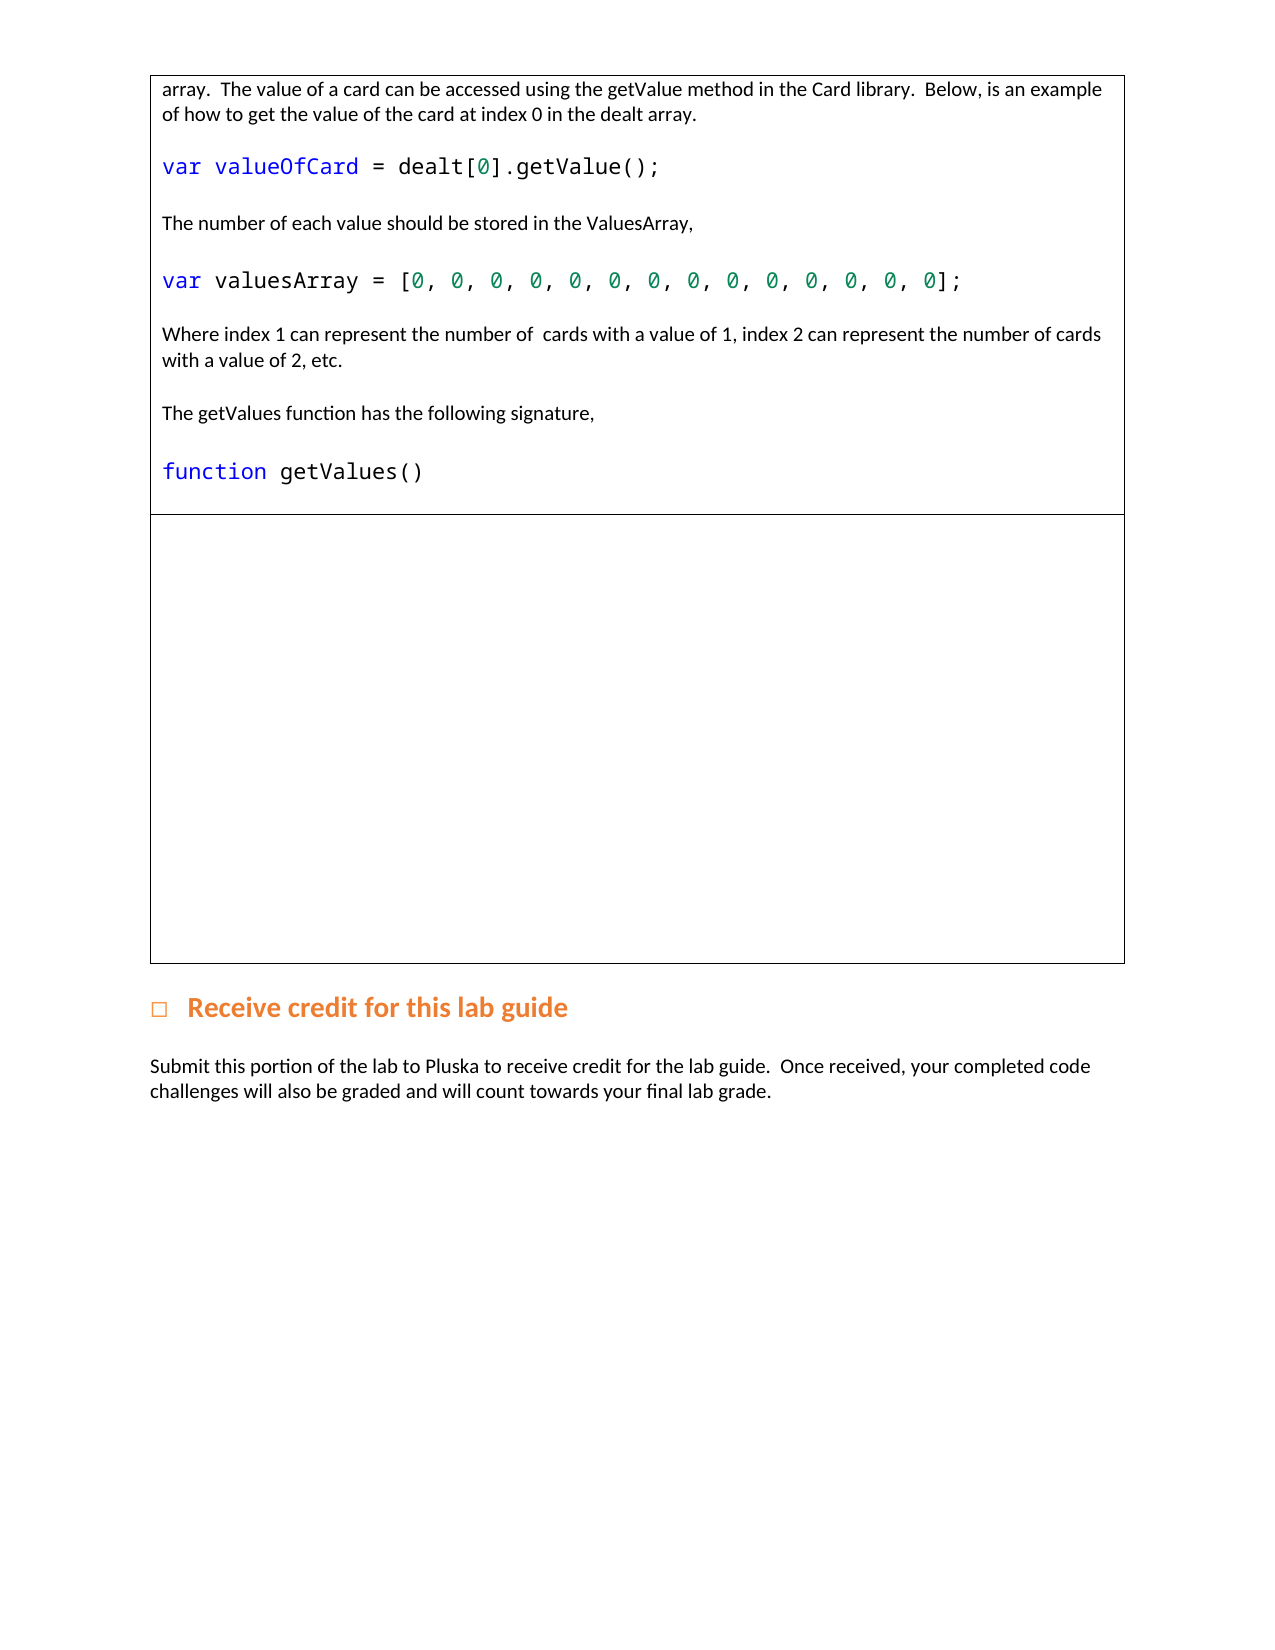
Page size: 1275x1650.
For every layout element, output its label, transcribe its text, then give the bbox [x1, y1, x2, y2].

table_cell [151, 515, 1124, 963]
list Receive credit for this lab guide [150, 989, 1125, 1025]
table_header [151, 76, 1124, 514]
text Submit this portion of the lab to Pluska to receive credit for the lab guide. Once received, your completed code challenges will also be graded and will count towards your final lab grade. [150, 1053, 1125, 1104]
